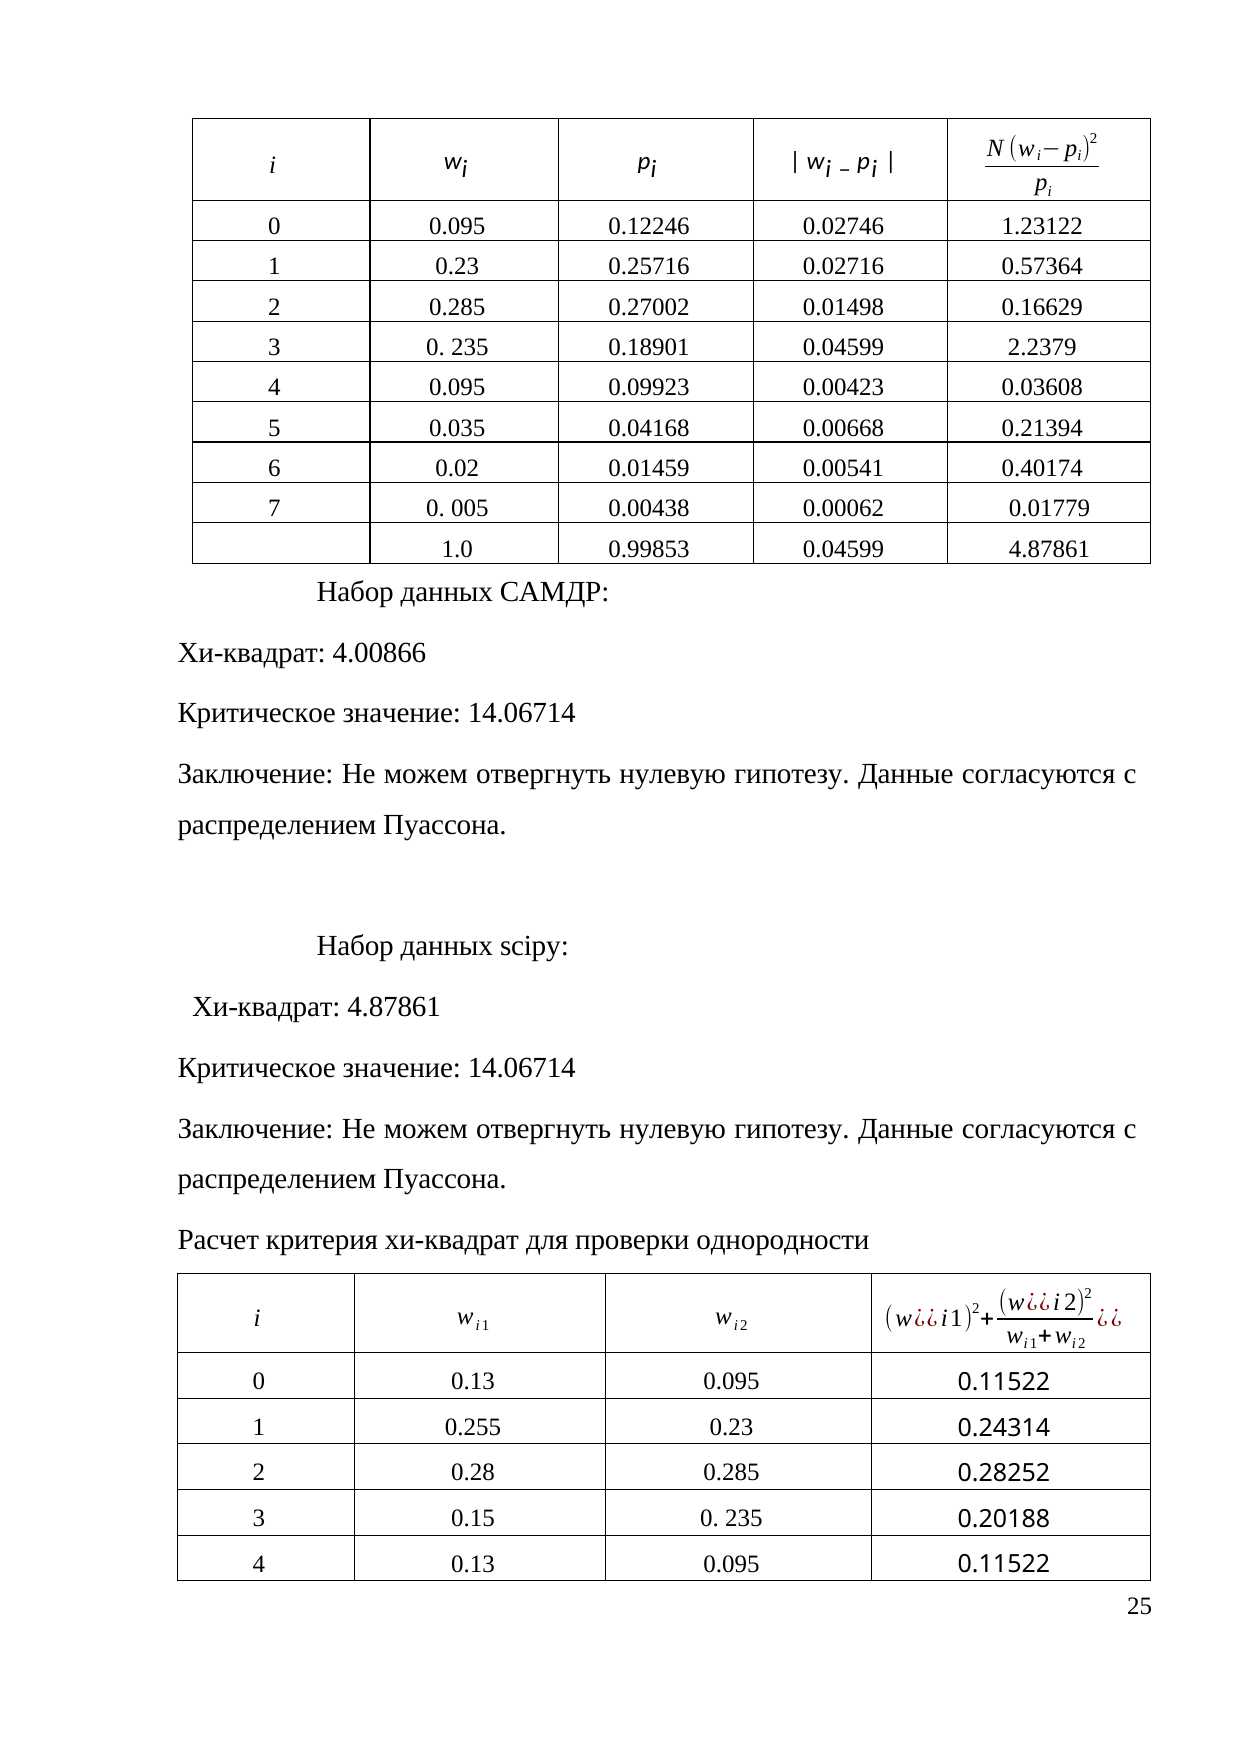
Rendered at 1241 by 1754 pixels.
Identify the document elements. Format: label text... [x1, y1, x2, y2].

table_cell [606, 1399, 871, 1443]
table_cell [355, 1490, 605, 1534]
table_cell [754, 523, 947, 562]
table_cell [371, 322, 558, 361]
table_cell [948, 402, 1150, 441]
text Хи-квадрат: 4.00866 [177, 635, 1137, 668]
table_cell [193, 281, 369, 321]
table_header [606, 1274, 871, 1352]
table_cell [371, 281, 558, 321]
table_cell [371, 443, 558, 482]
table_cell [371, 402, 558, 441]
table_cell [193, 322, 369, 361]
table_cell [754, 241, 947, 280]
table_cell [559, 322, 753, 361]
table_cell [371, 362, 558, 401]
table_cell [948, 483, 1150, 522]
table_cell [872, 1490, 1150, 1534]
text Расчет критерия хи-квадрат для проверки однородности [177, 1222, 1137, 1256]
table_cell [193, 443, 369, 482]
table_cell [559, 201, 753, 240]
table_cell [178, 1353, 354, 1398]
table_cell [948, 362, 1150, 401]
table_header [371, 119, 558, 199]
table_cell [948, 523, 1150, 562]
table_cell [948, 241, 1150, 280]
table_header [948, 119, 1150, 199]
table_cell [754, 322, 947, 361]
text Критическое значение: 14.06714 [177, 696, 1137, 729]
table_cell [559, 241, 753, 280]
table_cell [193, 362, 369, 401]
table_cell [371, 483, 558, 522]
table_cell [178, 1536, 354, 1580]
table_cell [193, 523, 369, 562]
text Заключение: Не можем отвергнуть нулевую гипотезу. Данные согласуются с распределением Пуассона. [177, 756, 1137, 840]
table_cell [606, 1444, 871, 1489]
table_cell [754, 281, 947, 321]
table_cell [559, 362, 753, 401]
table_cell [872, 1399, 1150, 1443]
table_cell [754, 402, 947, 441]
text Хи-квадрат: 4.87861 [192, 989, 1137, 1023]
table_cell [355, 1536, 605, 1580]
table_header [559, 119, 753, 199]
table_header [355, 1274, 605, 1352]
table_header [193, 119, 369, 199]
text Заключение: Не можем отвергнуть нулевую гипотезу. Данные согласуются с распределением Пуассона. [177, 1111, 1137, 1195]
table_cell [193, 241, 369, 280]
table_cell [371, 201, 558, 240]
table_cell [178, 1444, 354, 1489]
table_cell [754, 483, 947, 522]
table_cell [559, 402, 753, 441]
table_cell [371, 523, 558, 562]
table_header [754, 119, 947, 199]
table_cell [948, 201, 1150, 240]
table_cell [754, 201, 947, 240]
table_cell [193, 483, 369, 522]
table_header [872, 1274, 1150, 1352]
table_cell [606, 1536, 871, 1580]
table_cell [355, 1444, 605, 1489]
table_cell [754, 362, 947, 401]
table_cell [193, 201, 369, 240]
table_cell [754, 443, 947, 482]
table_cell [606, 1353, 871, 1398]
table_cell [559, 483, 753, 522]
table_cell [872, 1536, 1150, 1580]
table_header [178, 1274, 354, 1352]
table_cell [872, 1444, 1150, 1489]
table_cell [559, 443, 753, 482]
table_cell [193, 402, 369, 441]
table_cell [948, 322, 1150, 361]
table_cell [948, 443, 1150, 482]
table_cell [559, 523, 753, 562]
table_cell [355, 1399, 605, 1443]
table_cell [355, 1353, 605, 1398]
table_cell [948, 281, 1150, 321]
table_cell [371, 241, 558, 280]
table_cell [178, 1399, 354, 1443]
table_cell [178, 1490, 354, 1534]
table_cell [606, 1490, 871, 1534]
text Набор данных САМДР: [177, 574, 1137, 607]
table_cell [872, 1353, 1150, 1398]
text Набор данных scipy: [192, 928, 1137, 962]
text Критическое значение: 14.06714 [177, 1050, 1137, 1084]
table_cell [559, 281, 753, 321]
